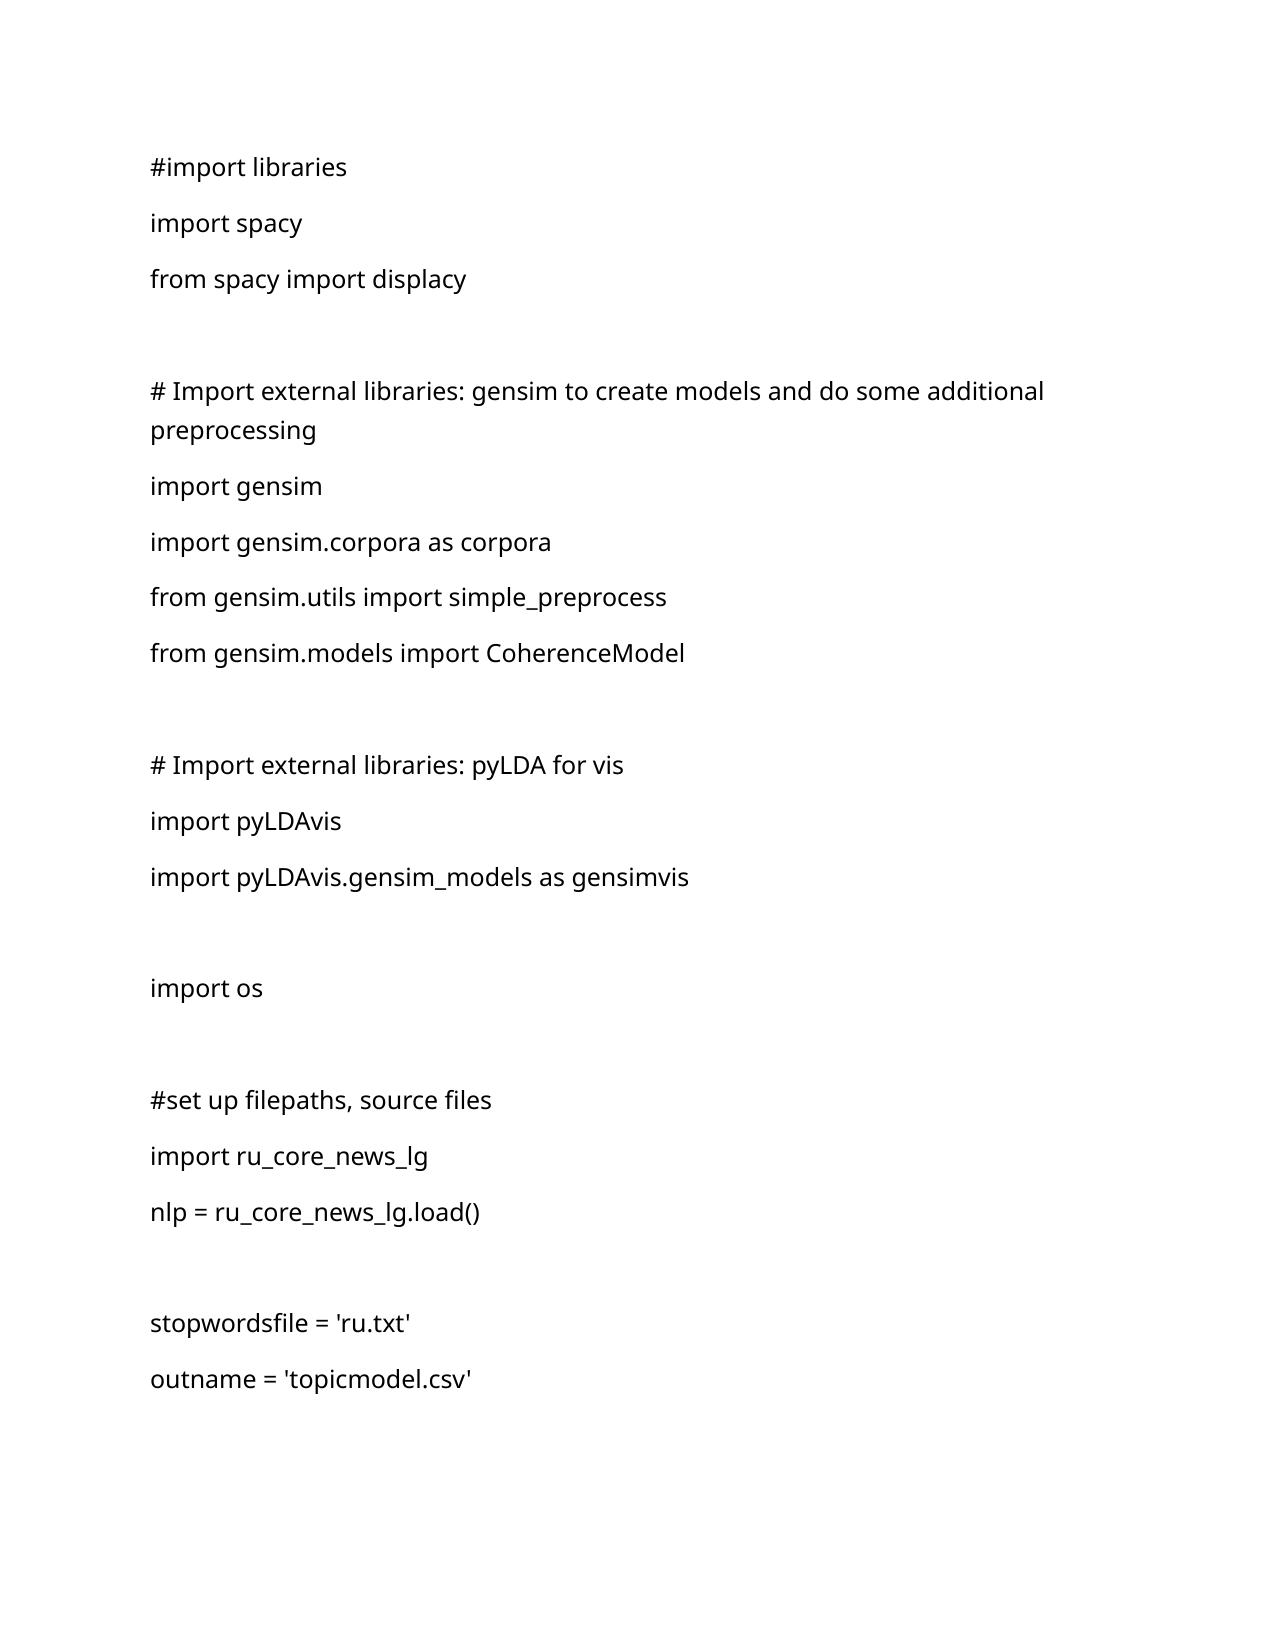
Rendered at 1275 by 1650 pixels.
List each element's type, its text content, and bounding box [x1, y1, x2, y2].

text from gensim.models import CoherenceModel [150, 636, 1125, 670]
text #set up filepaths, source files [150, 1082, 1125, 1117]
text import os [150, 971, 1125, 1005]
text from gensim.utils import simple_preprocess [150, 580, 1125, 614]
text import ru_core_news_lg [150, 1138, 1125, 1172]
text # Import external libraries: pyLDA for vis [150, 747, 1125, 782]
text from spacy import displacy [150, 262, 1125, 296]
text # Import external libraries: gensim to create models and do some additional preprocessing [150, 373, 1125, 447]
text stopwordsfile = 'ru.txt' [150, 1306, 1125, 1340]
text nlp = ru_core_news_lg.load() [150, 1194, 1125, 1228]
text import pyLDAvis.gensim_models as gensimvis [150, 859, 1125, 893]
text import gensim.corpora as corpora [150, 524, 1125, 558]
text import spacy [150, 206, 1125, 240]
text import pyLDAvis [150, 803, 1125, 837]
text import gensim [150, 468, 1125, 502]
text #import libraries [150, 150, 1125, 184]
text outname = 'topicmodel.csv' [150, 1362, 1125, 1396]
